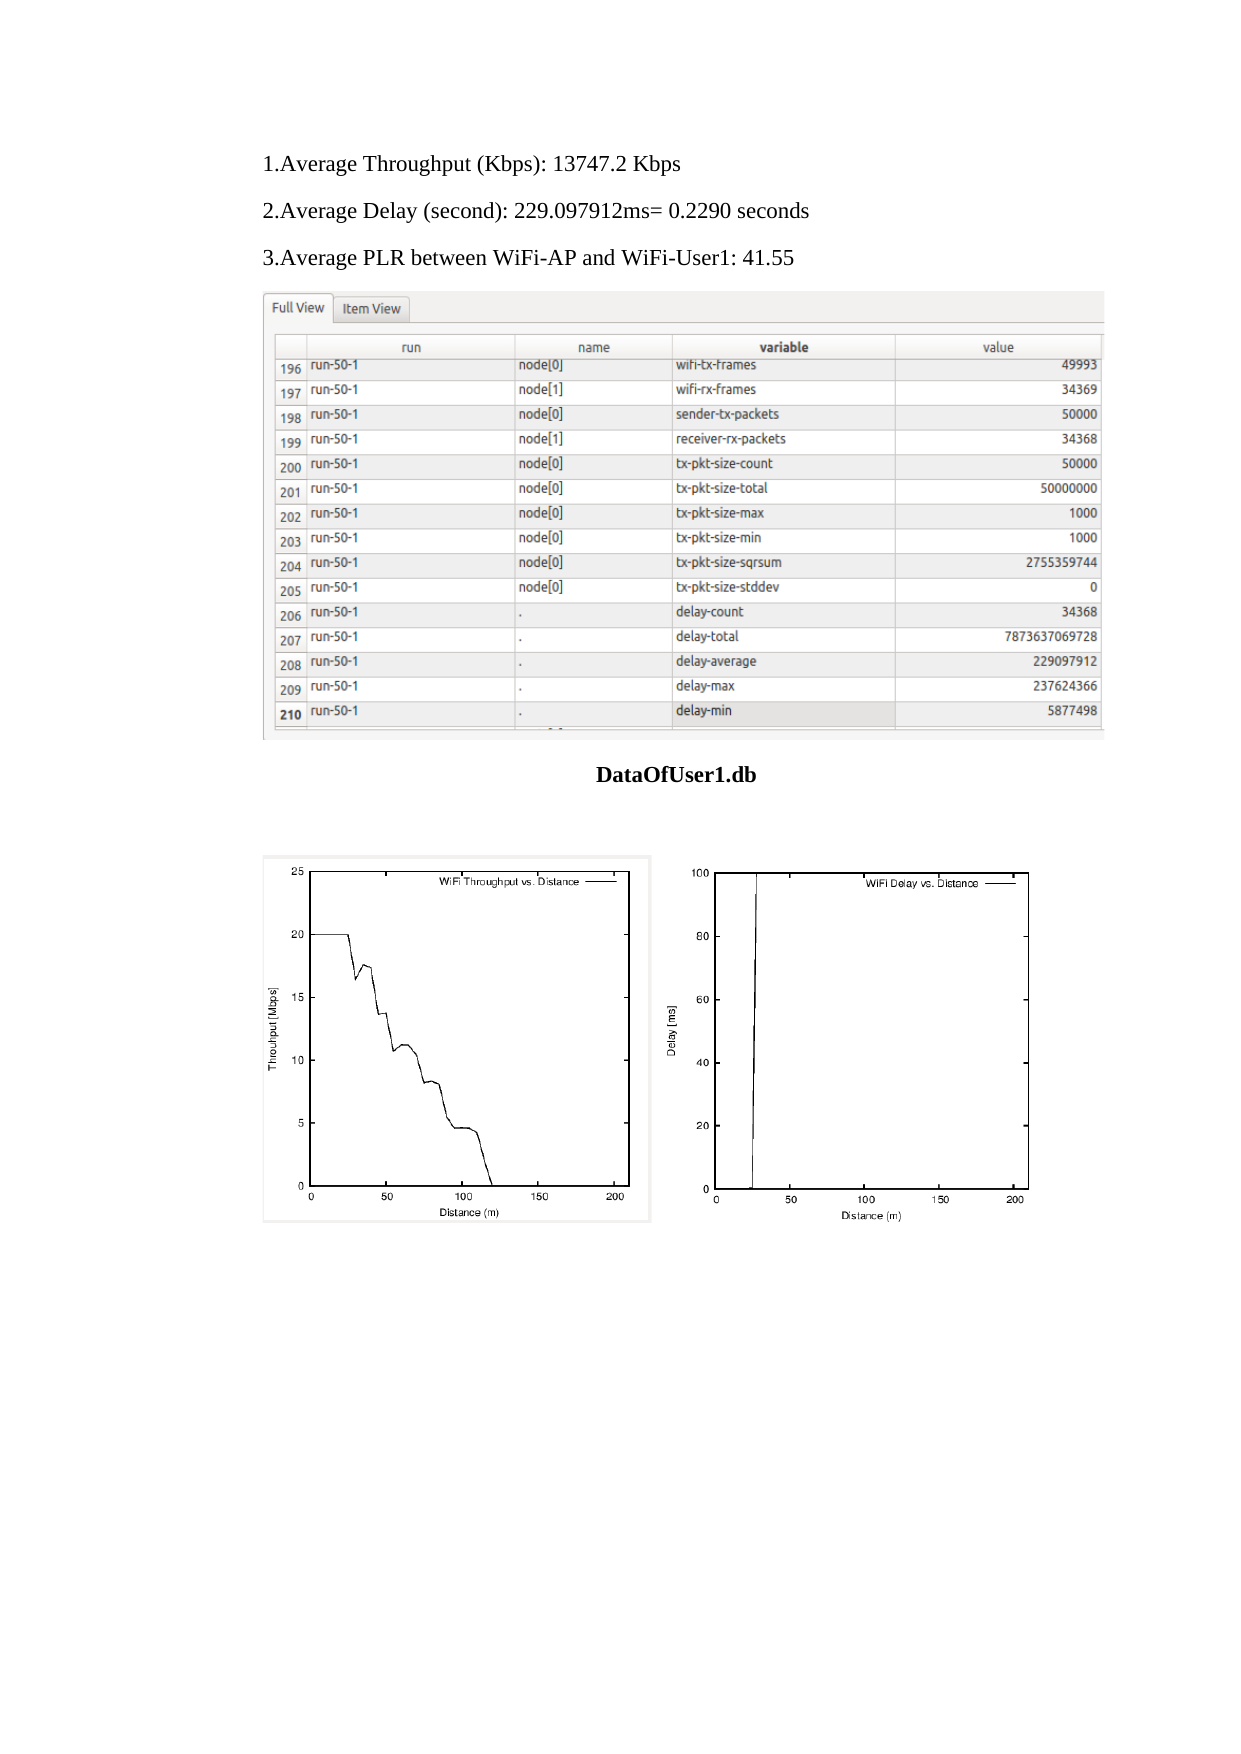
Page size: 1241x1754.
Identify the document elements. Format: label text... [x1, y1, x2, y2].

picture [262, 291, 1105, 740]
picture [262, 855, 652, 1223]
text DataOfUser1.db [187, 761, 1090, 787]
text 1.Average Throughput (Kbps): 13747.2 Kbps [187, 150, 1090, 176]
text 2.Average Delay (second): 229.097912ms= 0.2290 seconds [187, 197, 1090, 223]
picture [663, 860, 1045, 1223]
text 3.Average PLR between WiFi-AP and WiFi-User1: 41.55 [187, 244, 1090, 271]
